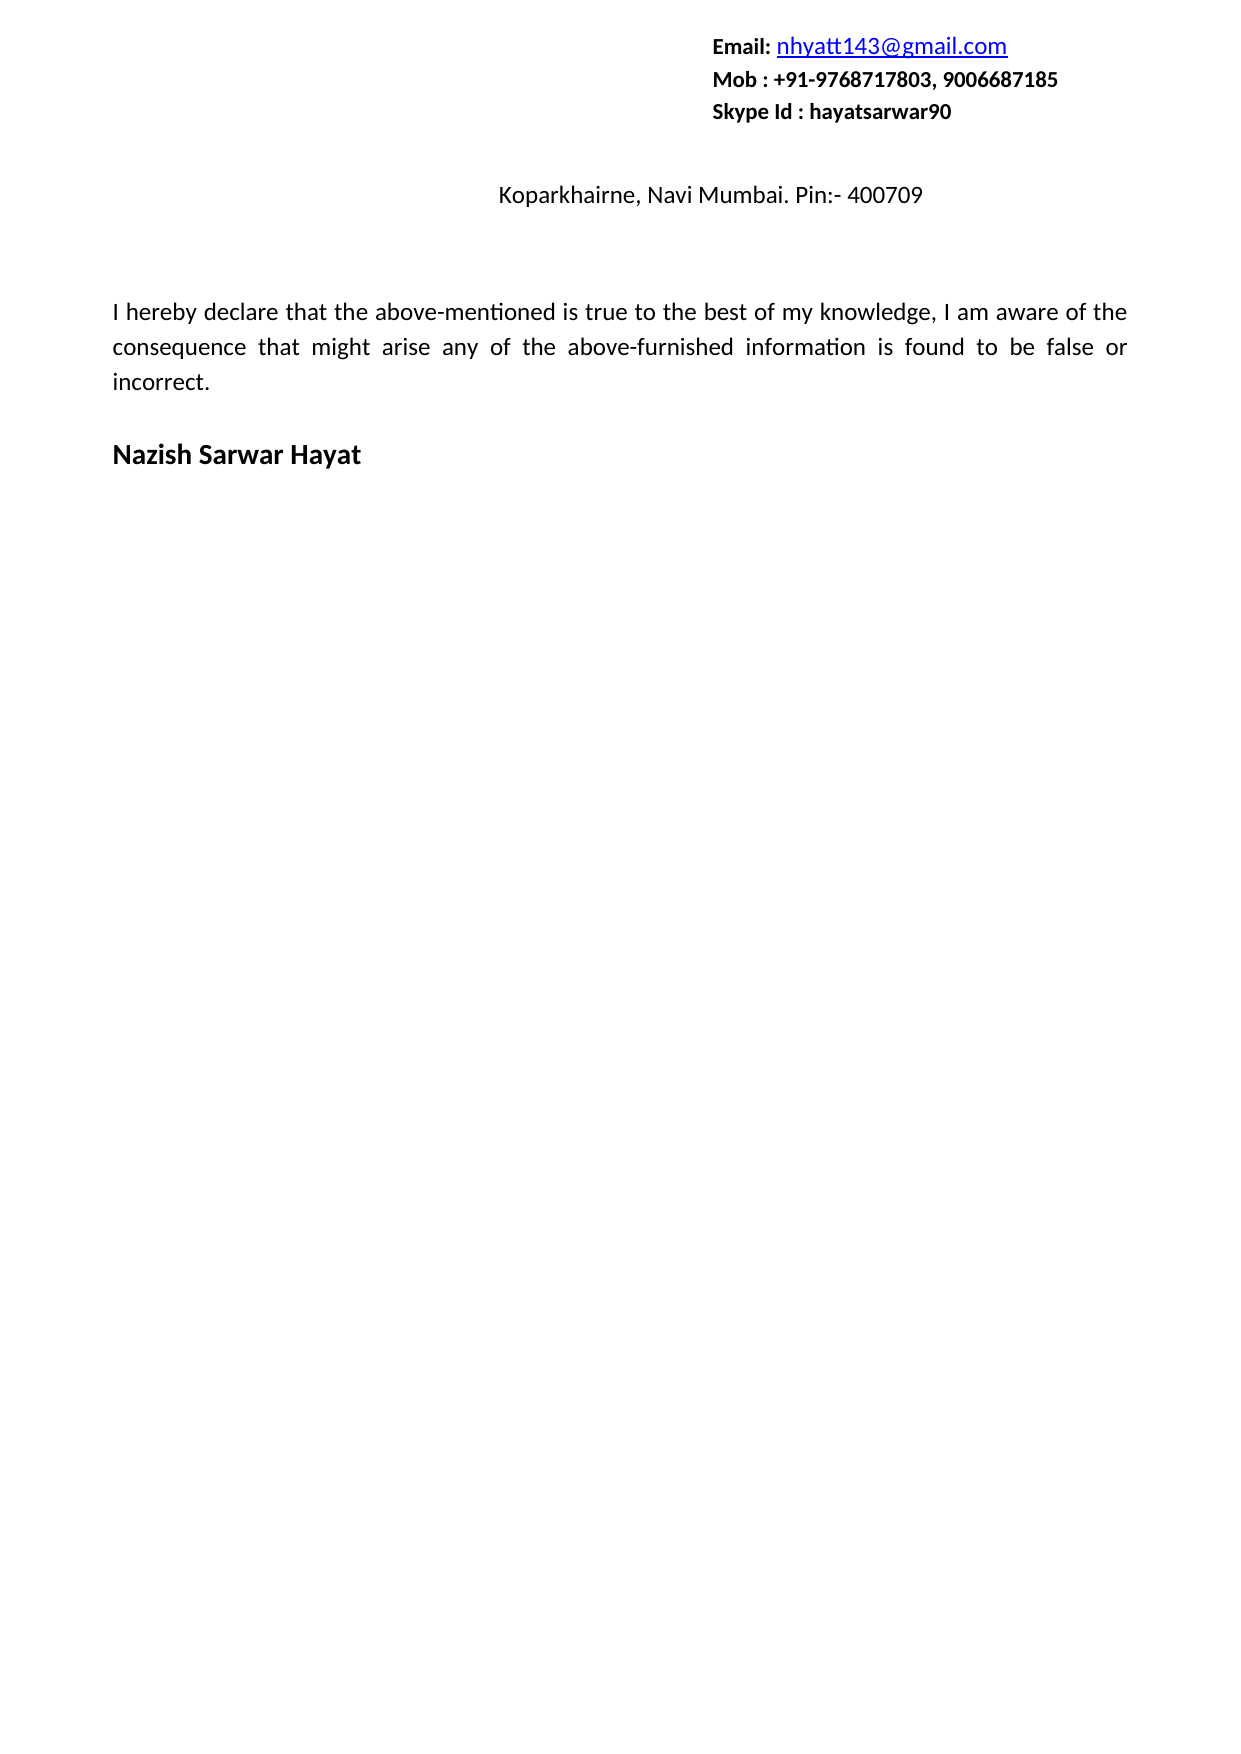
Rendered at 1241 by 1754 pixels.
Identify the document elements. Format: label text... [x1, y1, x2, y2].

text Nazish Sarwar Hayat [112, 436, 1128, 472]
list Koparkhairne, Navi Mumbai. Pin:- 400709 [487, 179, 1128, 209]
text I hereby declare that the above-mentioned is true to the best of my knowledge, I am aware of the consequence that might arise any of the above-furnished information is found to be false or incorrect. [112, 296, 1128, 396]
